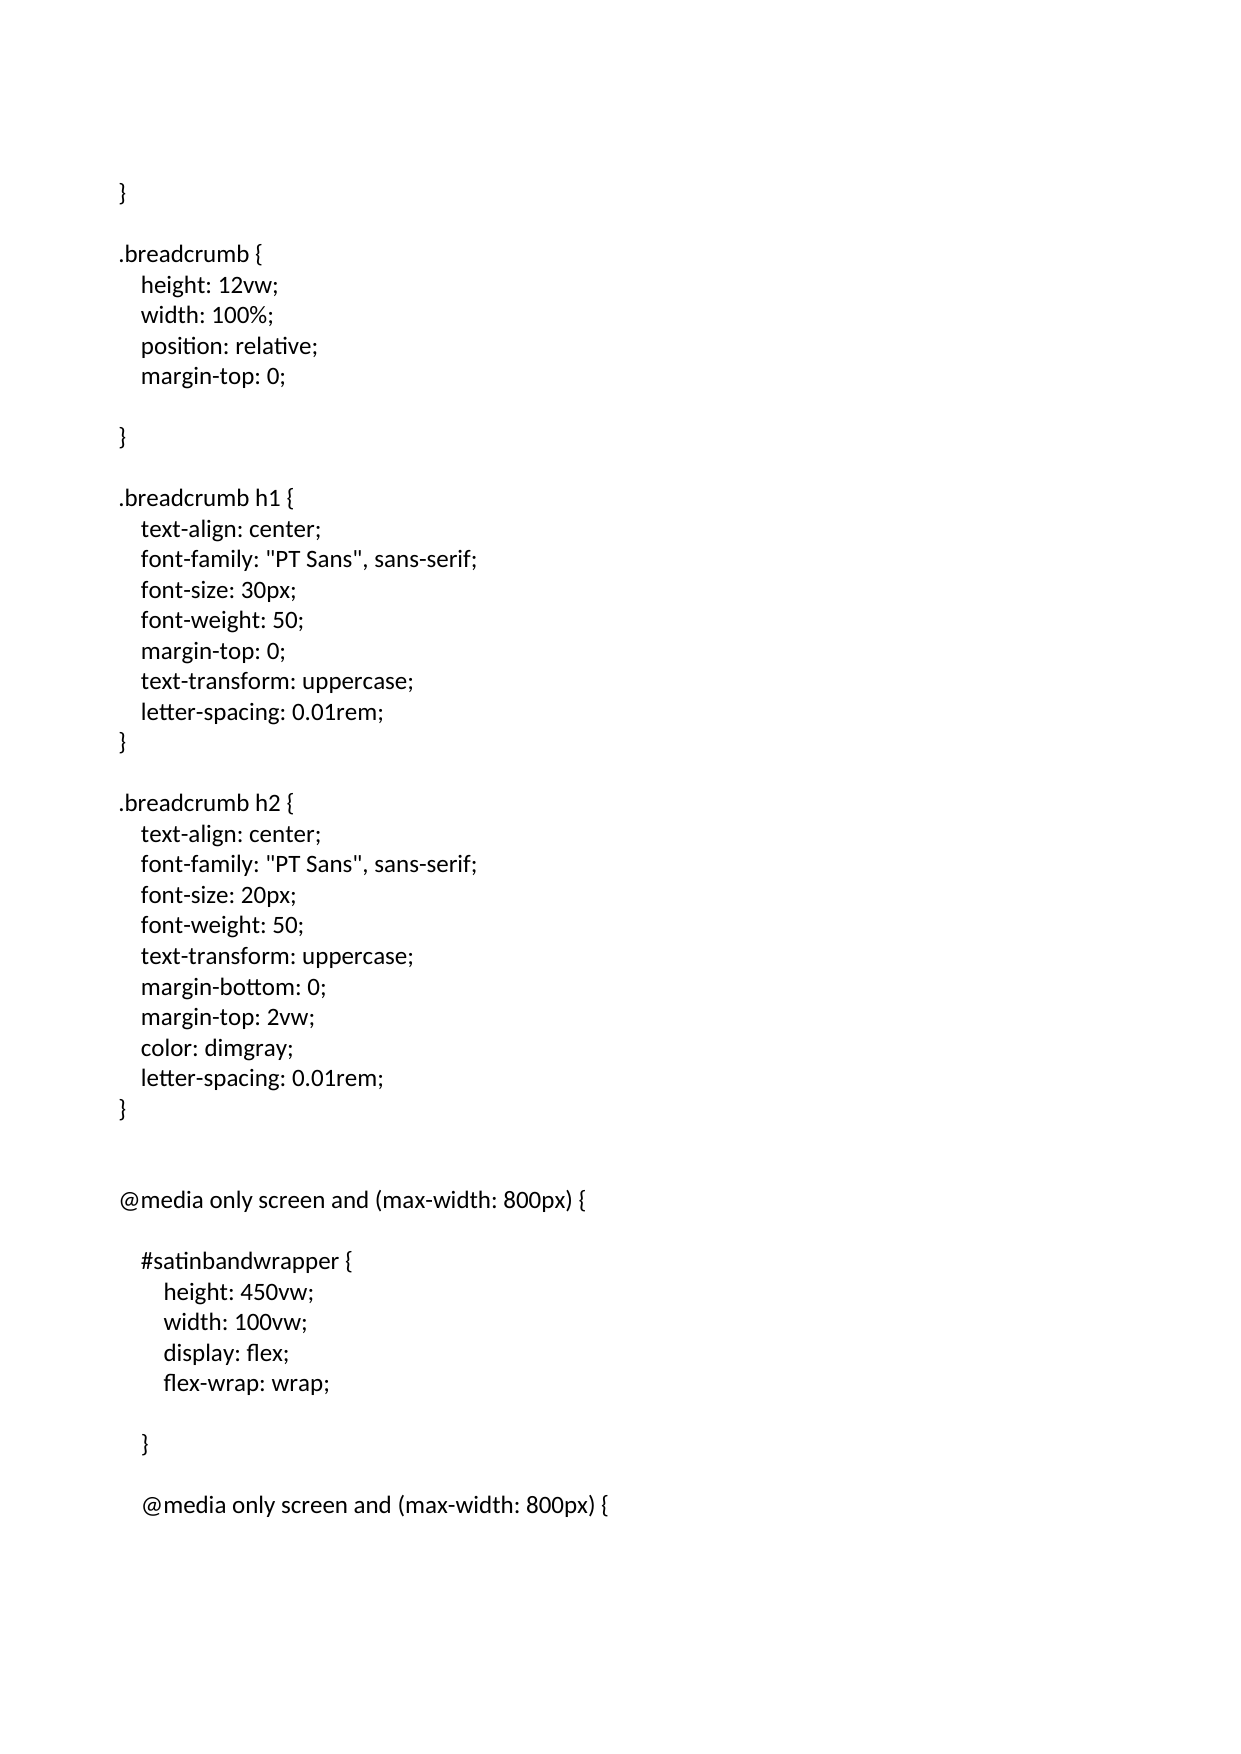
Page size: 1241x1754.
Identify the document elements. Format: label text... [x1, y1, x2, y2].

text margin-top: 0; [118, 360, 1122, 391]
text position: relative; [118, 330, 1122, 360]
text } [118, 727, 1122, 757]
text text-transform: uppercase; [118, 940, 1122, 971]
text margin-top: 0; [118, 635, 1122, 666]
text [118, 1489, 1122, 1520]
text font-family: "PT Sans", sans-serif; [118, 543, 1122, 574]
text height: 450vw; [118, 1276, 1122, 1306]
text .breadcrumb h2 { [118, 788, 1122, 818]
text #satinbandwrapper { [118, 1245, 1122, 1276]
text font-family: "PT Sans", sans-serif; [118, 849, 1122, 879]
text letter-spacing: 0.01rem; [118, 696, 1122, 727]
text text-transform: uppercase; [118, 666, 1122, 696]
text margin-top: 2vw; [118, 1001, 1122, 1032]
text font-weight: 50; [118, 910, 1122, 940]
text .breadcrumb { [118, 238, 1122, 269]
text text-align: center; [118, 513, 1122, 543]
text } [118, 421, 1122, 452]
text letter-spacing: 0.01rem; [118, 1062, 1122, 1093]
text text-align: center; [118, 818, 1122, 849]
text @media only screen and (max-width: 800px) { [118, 1184, 1122, 1215]
text flex-wrap: wrap; [118, 1367, 1122, 1398]
text } [118, 1093, 1122, 1123]
text font-size: 20px; [118, 879, 1122, 910]
text .breadcrumb h1 { [118, 482, 1122, 513]
text width: 100%; [118, 299, 1122, 330]
text margin-bottom: 0; [118, 971, 1122, 1001]
text } [118, 177, 1122, 208]
text font-weight: 50; [118, 604, 1122, 635]
text } [118, 1428, 1122, 1459]
text height: 12vw; [118, 269, 1122, 299]
text display: flex; [118, 1337, 1122, 1367]
text width: 100vw; [118, 1306, 1122, 1337]
text color: dimgray; [118, 1032, 1122, 1062]
text font-size: 30px; [118, 574, 1122, 604]
